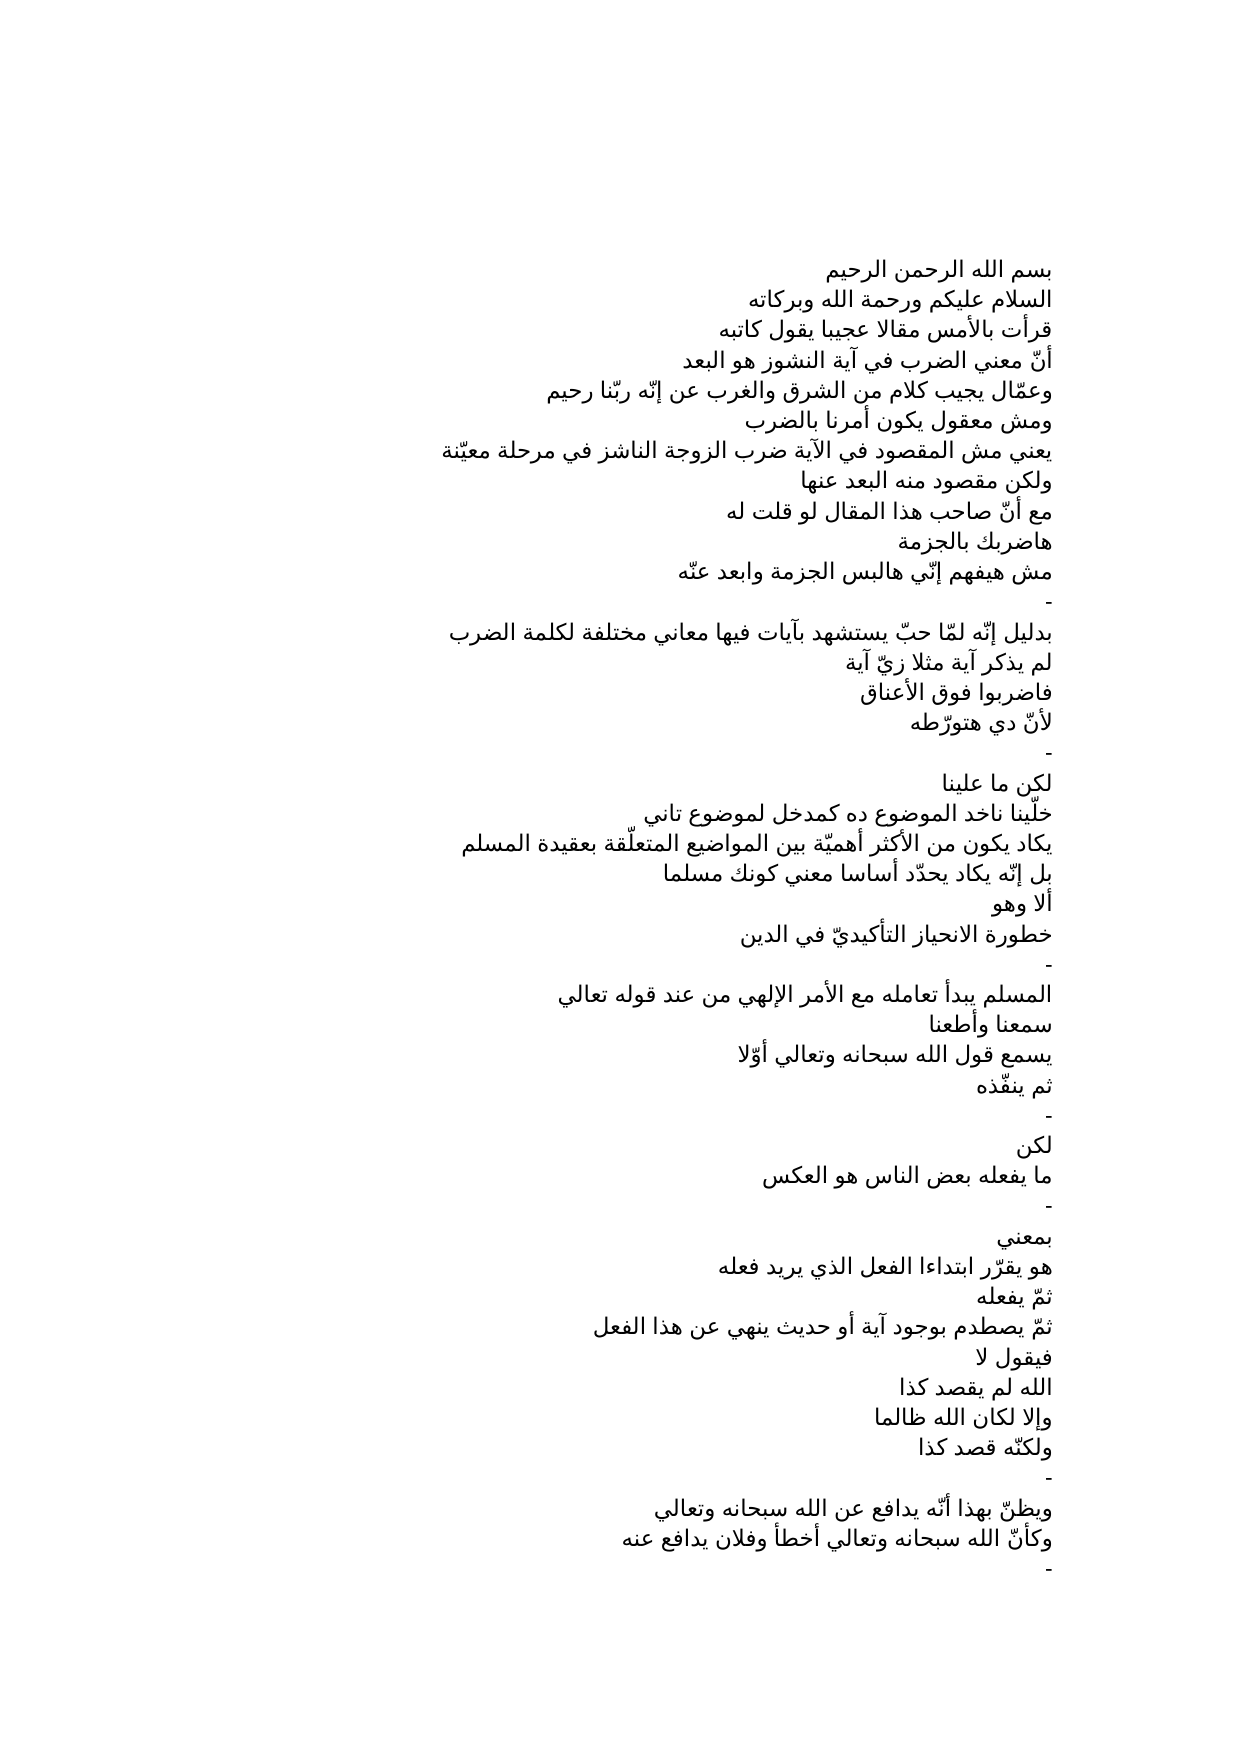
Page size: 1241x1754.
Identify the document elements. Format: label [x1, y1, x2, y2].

text [187, 256, 1053, 1581]
